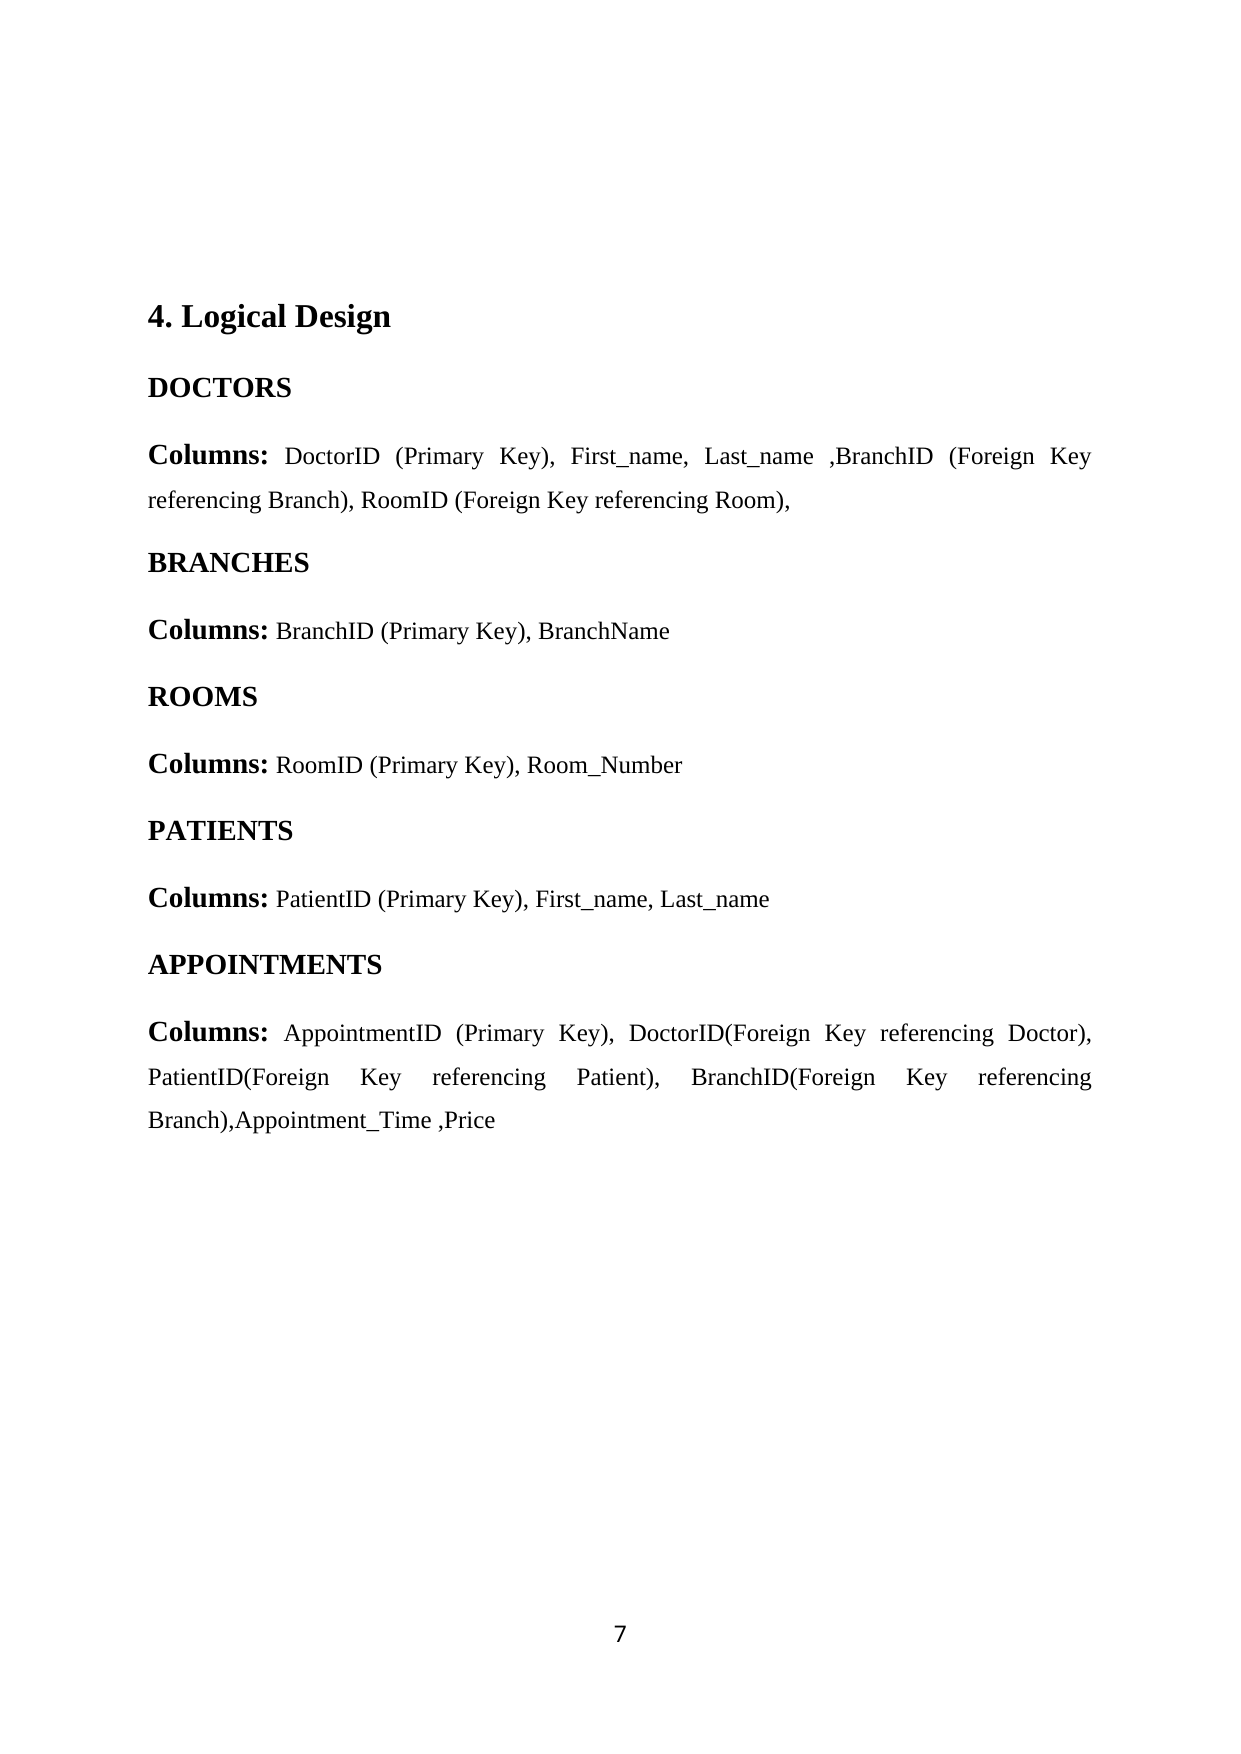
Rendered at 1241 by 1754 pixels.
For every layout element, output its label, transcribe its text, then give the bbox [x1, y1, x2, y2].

text BRANCHES [148, 545, 1092, 578]
text APPOINTMENTS [148, 947, 1092, 980]
text Columns: AppointmentID (Primary Key), DoctorID(Foreign Key referencing Doctor), PatientID(Foreign Key referencing Patient), BranchID(Foreign Key referencing Branch),Appointment_Time ,Price [148, 1014, 1092, 1133]
text PATIENTS [148, 813, 1092, 846]
text 4. Logical Design [148, 296, 1092, 334]
text Columns: RoomID (Primary Key), Room_Number [148, 746, 1092, 779]
text Columns: PatientID (Primary Key), First_name, Last_name [148, 880, 1092, 913]
text DOCTORS [148, 370, 1092, 404]
text Columns: DoctorID (Primary Key), First_name, Last_name ,BranchID (Foreign Key referencing Branch), RoomID (Foreign Key referencing Room), [148, 437, 1092, 514]
text Columns: BranchID (Primary Key), BranchName [148, 612, 1092, 645]
text ROOMS [148, 679, 1092, 712]
